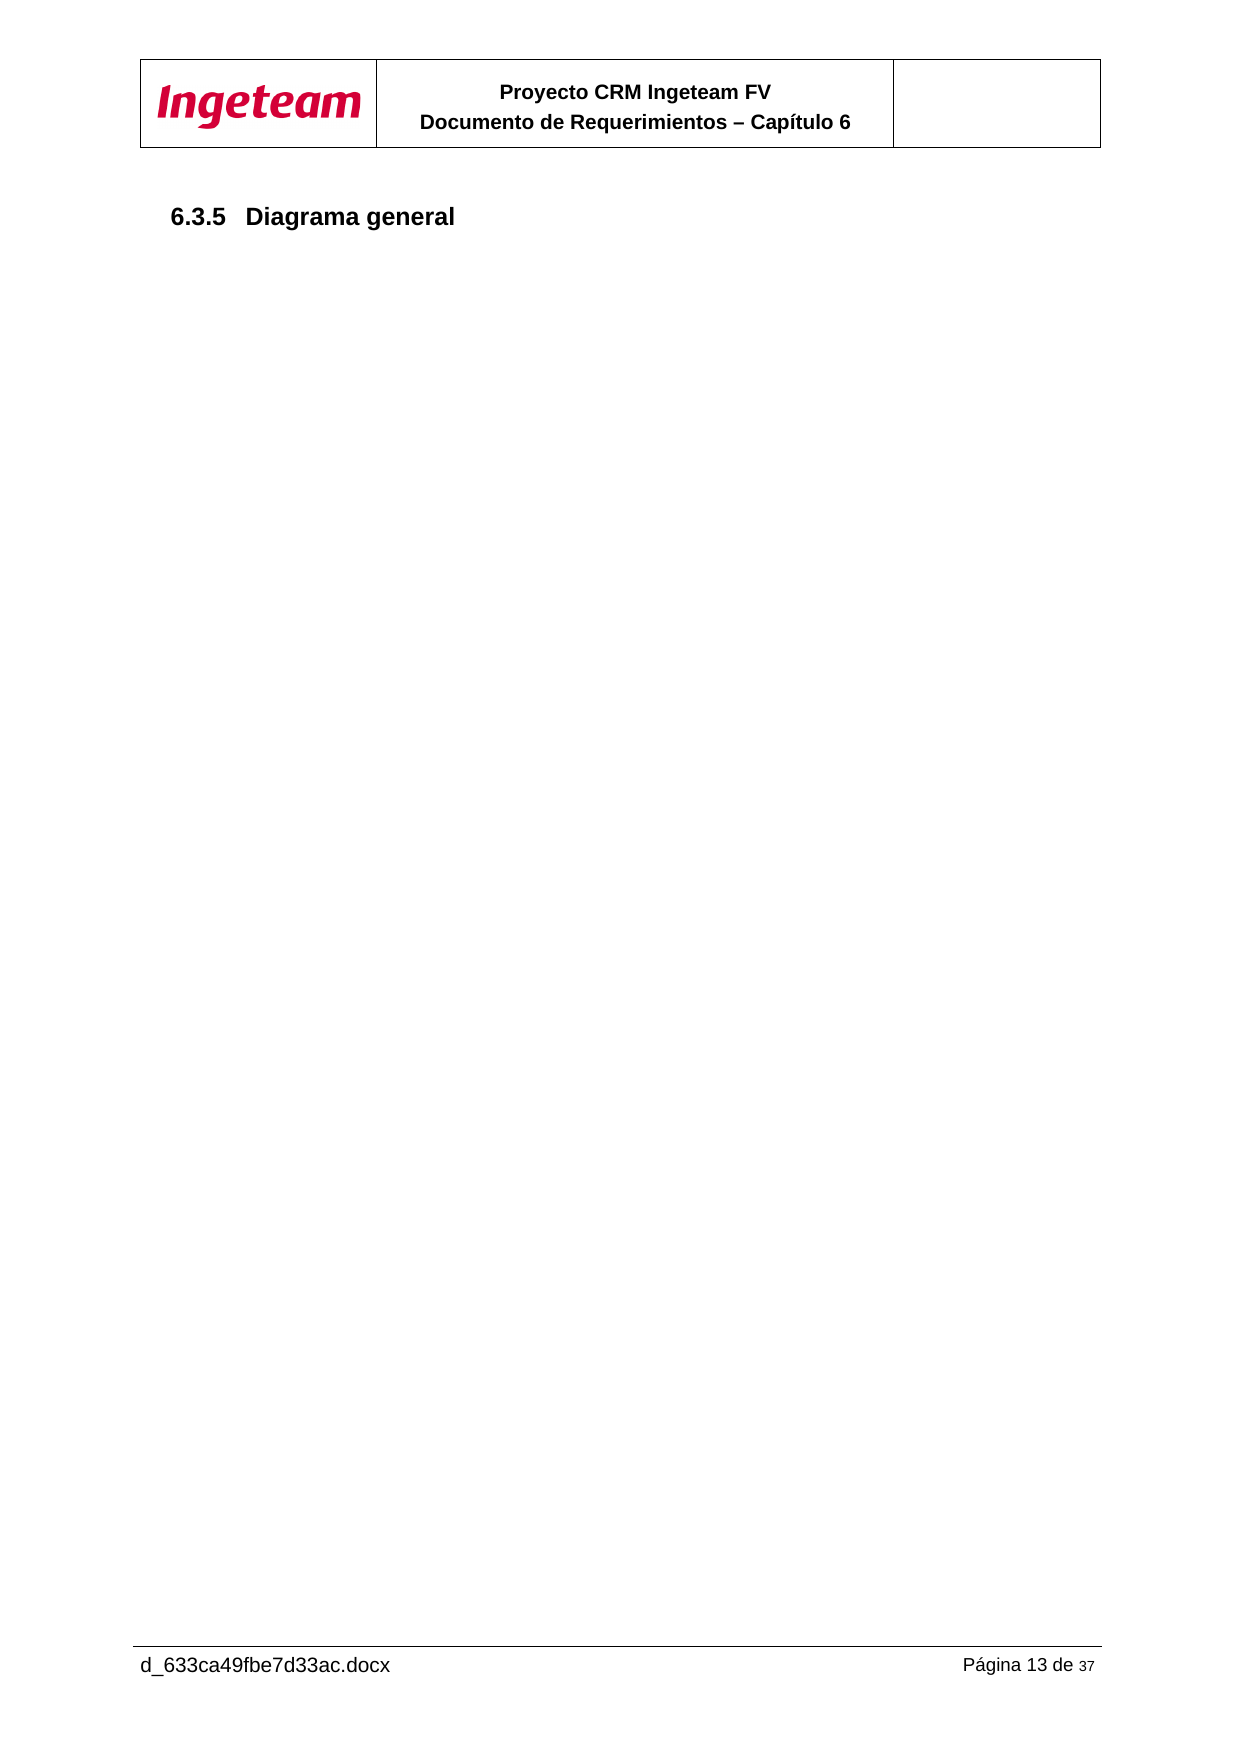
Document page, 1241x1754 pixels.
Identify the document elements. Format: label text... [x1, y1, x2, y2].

picture [157, 85, 361, 129]
subtitle Diagrama general [170, 202, 1092, 231]
